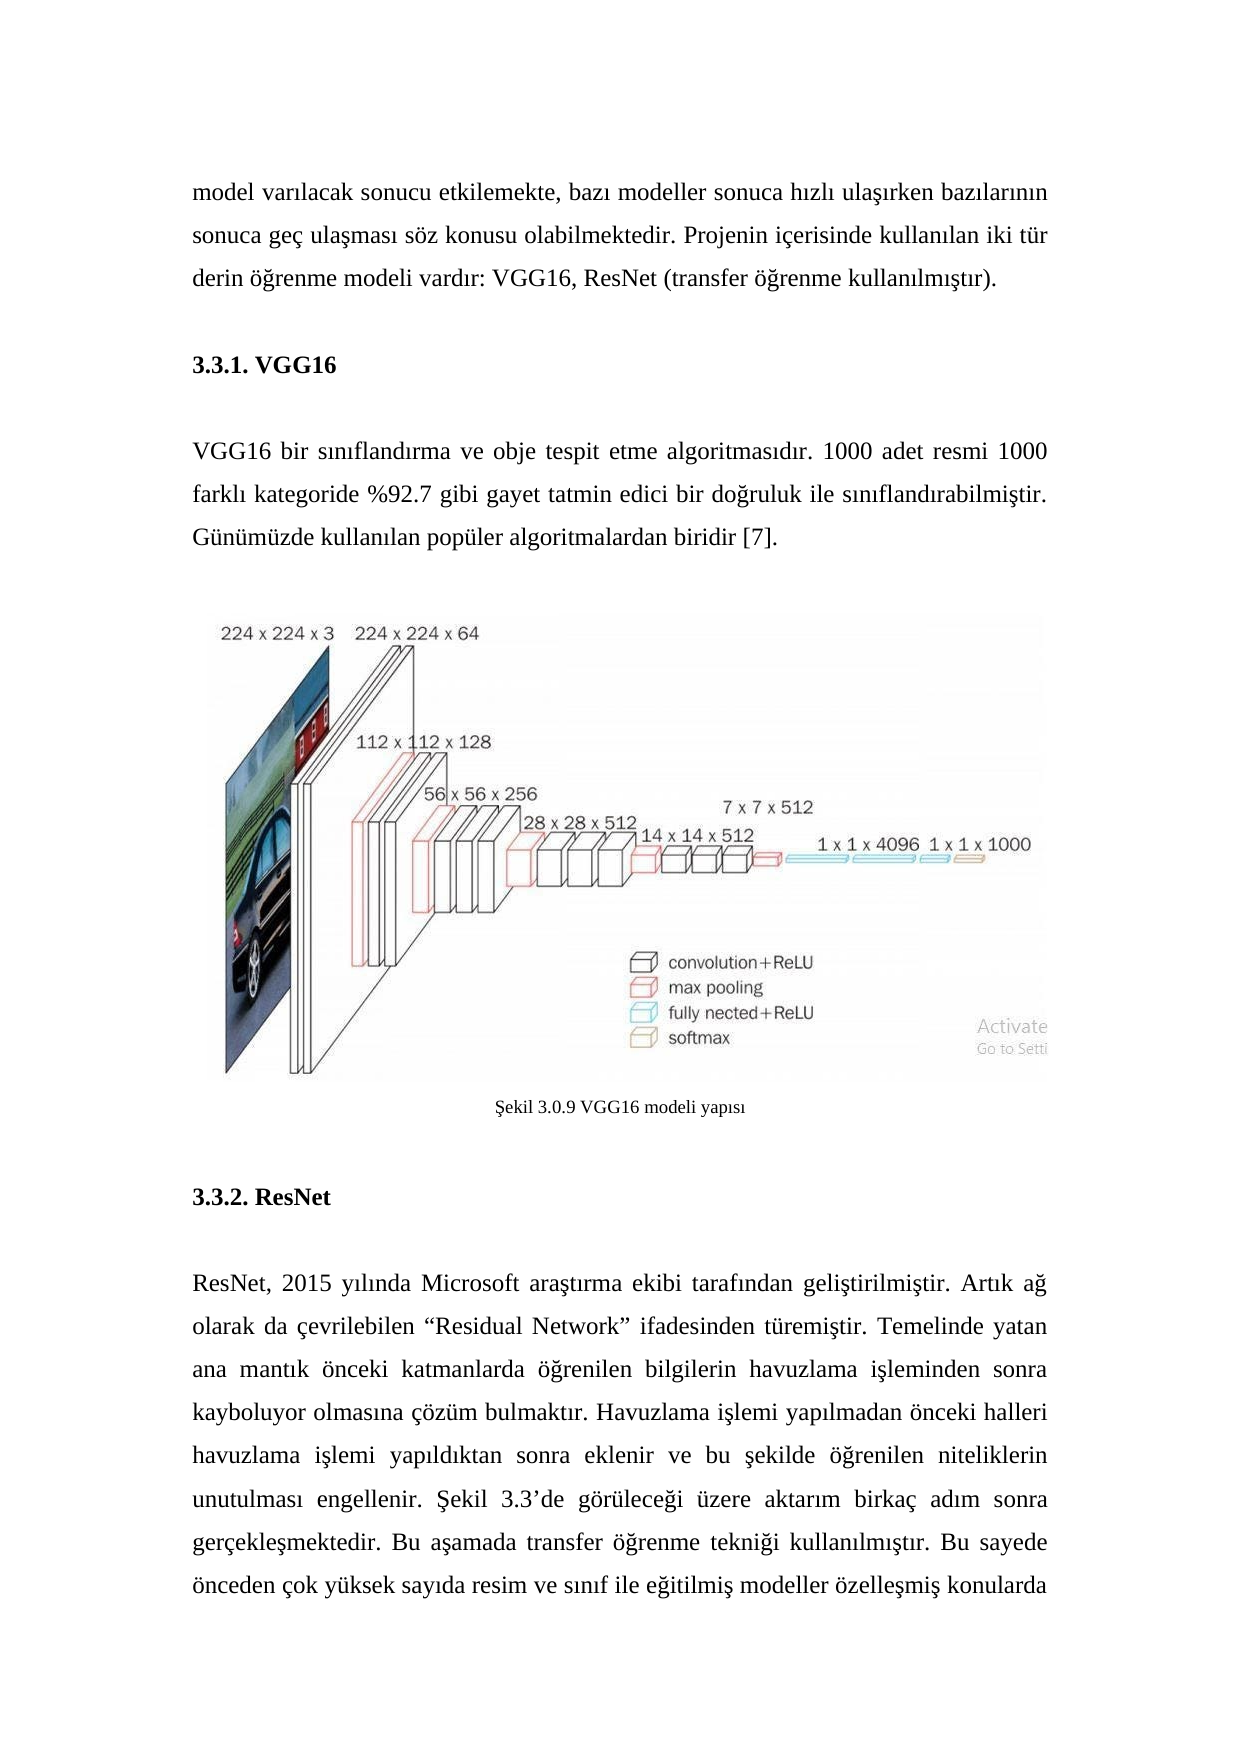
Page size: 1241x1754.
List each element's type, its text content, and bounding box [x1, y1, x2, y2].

picture [192, 608, 1049, 1082]
text 3.3.1. VGG16 [192, 350, 1048, 378]
text 3.3.2. ResNet [192, 1182, 1048, 1211]
text VGG16 bir sınıflandırma ve obje tespit etme algoritmasıdır. 1000 adet resmi 1000 farklı kategoride %92.7 gibi gayet tatmin edici bir doğruluk ile sınıflandırabilmiştir. Günümüzde kullanılan popüler algoritmalardan biridir . [192, 436, 1048, 551]
